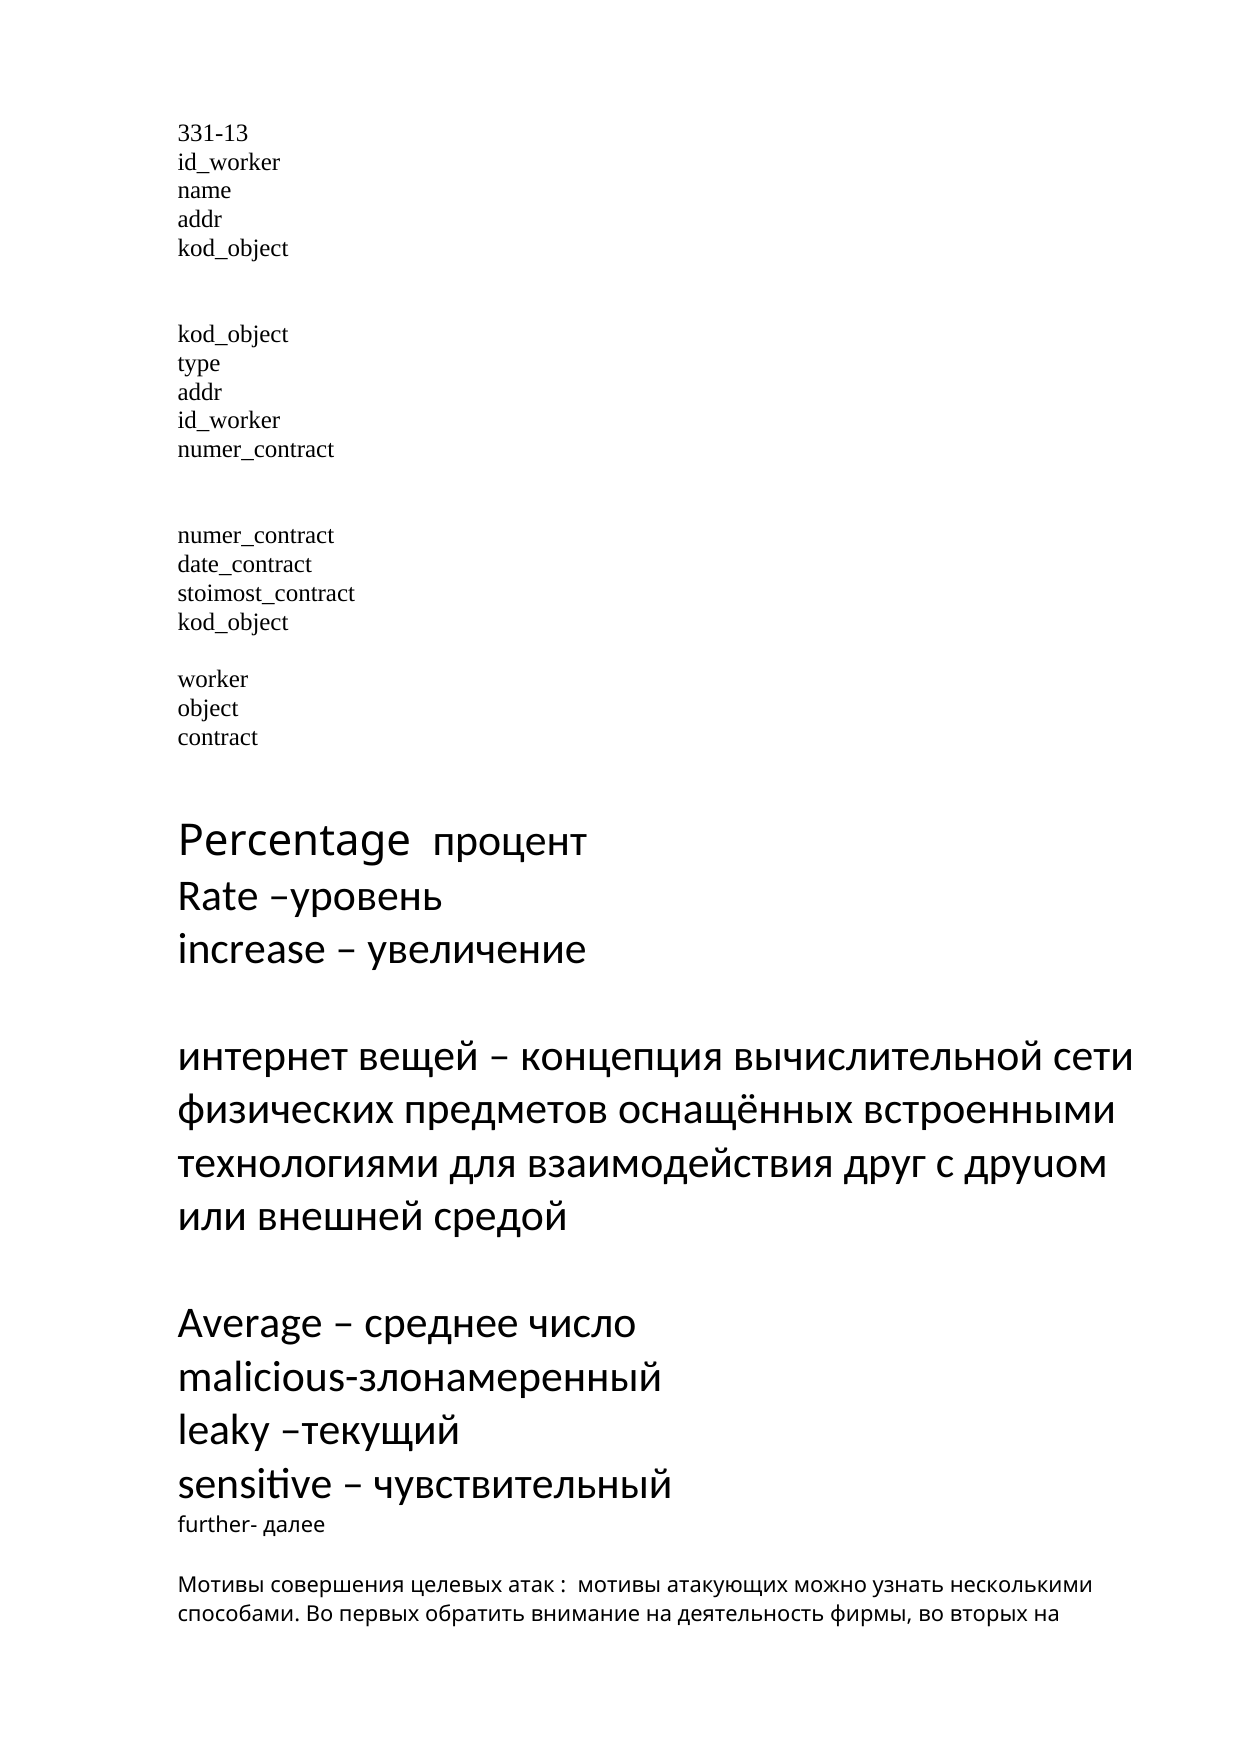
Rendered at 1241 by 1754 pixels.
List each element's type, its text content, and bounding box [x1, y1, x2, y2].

text 331-13 [177, 118, 1152, 147]
text kod_object [177, 607, 1152, 636]
text numer_contract [177, 434, 1152, 463]
text kod_object [177, 319, 1152, 348]
text date_contract [177, 549, 1152, 578]
text Percentage процент [177, 808, 1152, 868]
text increase – увеличение [177, 921, 1152, 974]
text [177, 1568, 1152, 1628]
text addr [177, 377, 1152, 406]
text id_worker [177, 147, 1152, 176]
text further- далее [177, 1509, 1152, 1539]
text addr [177, 204, 1152, 233]
text Average – среднее число [177, 1295, 1152, 1349]
text contract [177, 722, 1152, 751]
text Rate –уровень [177, 868, 1152, 921]
text sensitive – чувствительный [177, 1456, 1152, 1509]
text stoimost_contract [177, 578, 1152, 607]
text id_worker [177, 406, 1152, 434]
text name [177, 176, 1152, 204]
text object [177, 693, 1152, 722]
text kod_object [177, 233, 1152, 262]
text leaky –текущий [177, 1402, 1152, 1456]
text интернет вещей – концепция вычислительной сети физических предметов оснащённых встроенными технологиями для взаимодействия друг с друuом или внешней средой [177, 1028, 1152, 1242]
text worker [177, 664, 1152, 693]
text type [177, 348, 1152, 377]
text malicious-злонамеренный [177, 1349, 1152, 1402]
text numer_contract [177, 521, 1152, 549]
